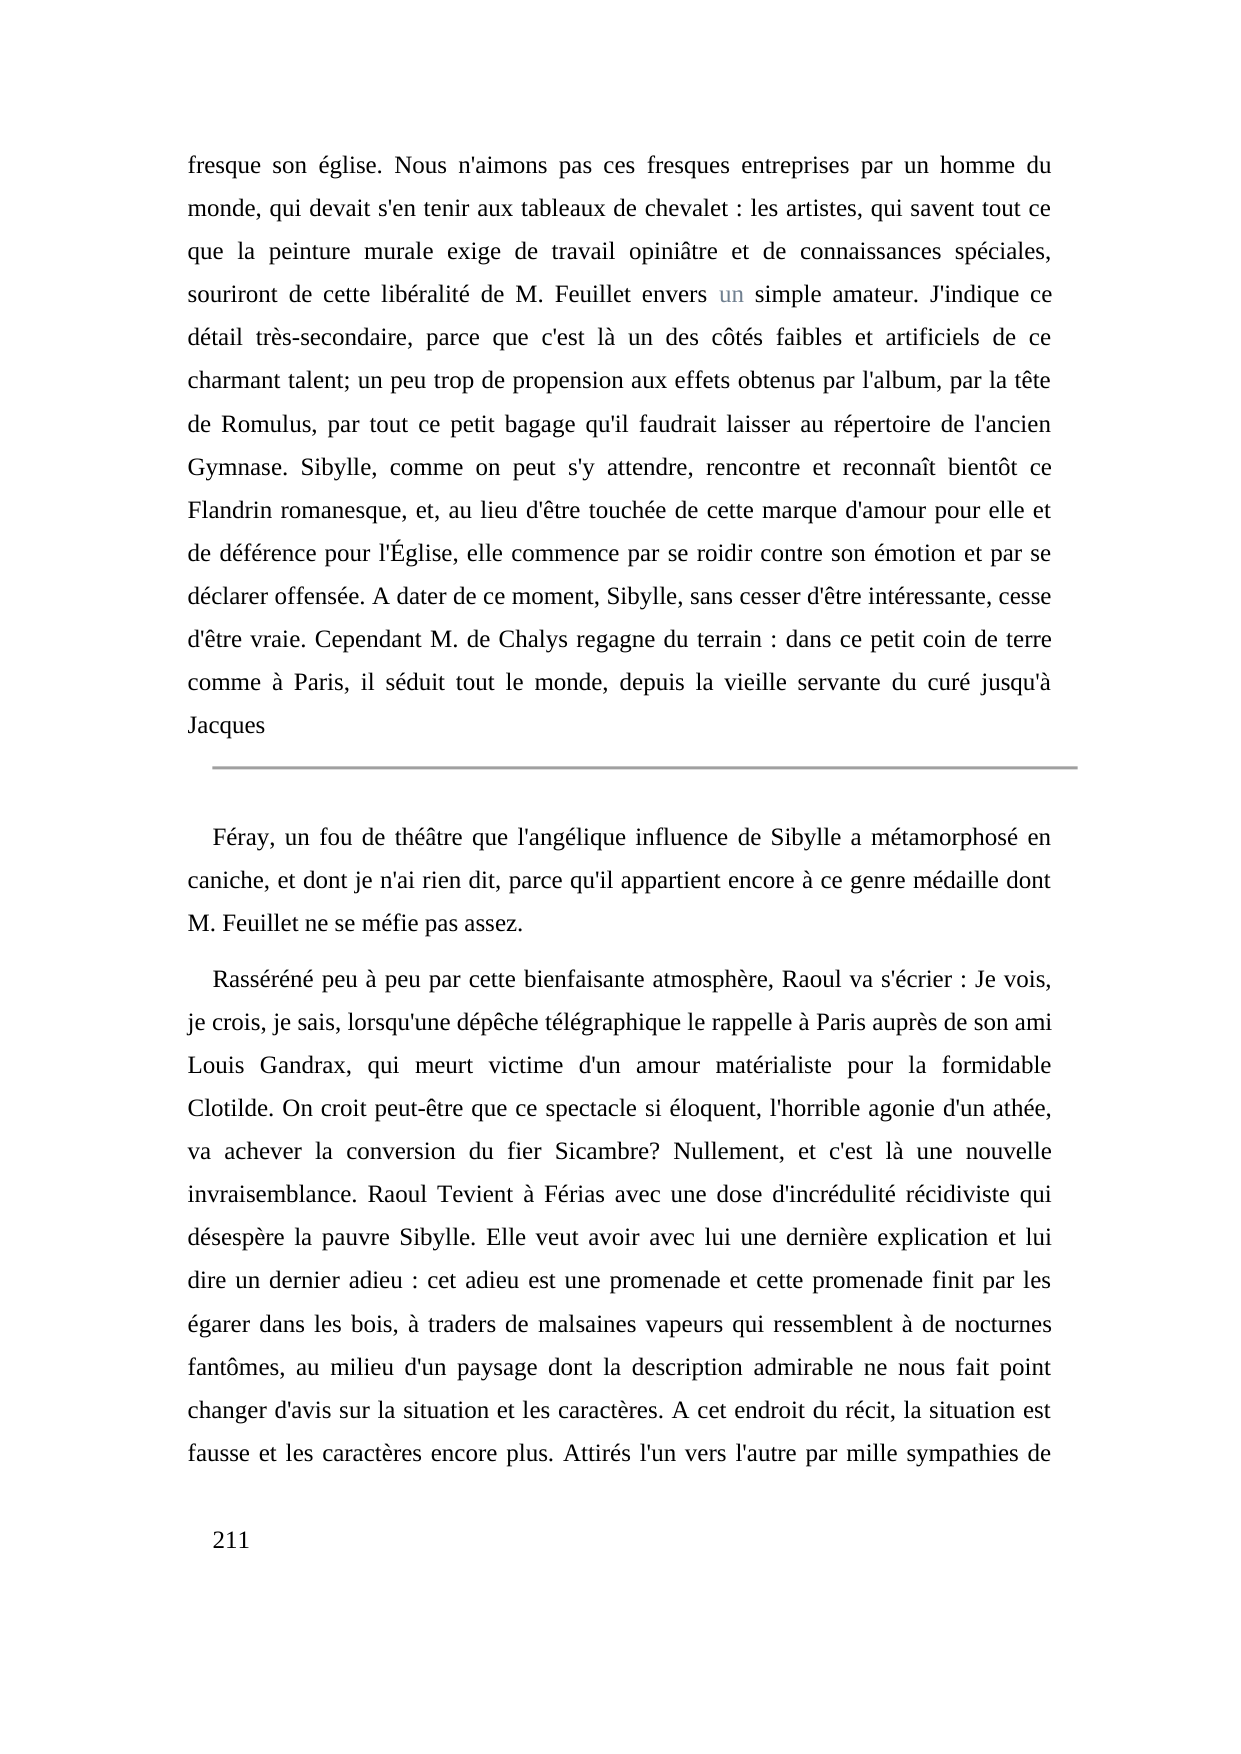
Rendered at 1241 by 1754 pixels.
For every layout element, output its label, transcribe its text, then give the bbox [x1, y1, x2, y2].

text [187, 964, 1053, 1467]
text Féray, un fou de théâtre que l'angélique influence de Sibylle a métamorphosé en caniche, et dont je n'ai rien dit, parce qu'il appartient encore à ce genre médaille dont M. Feuillet ne se méfie pas assez. [187, 822, 1053, 937]
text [187, 150, 1053, 739]
